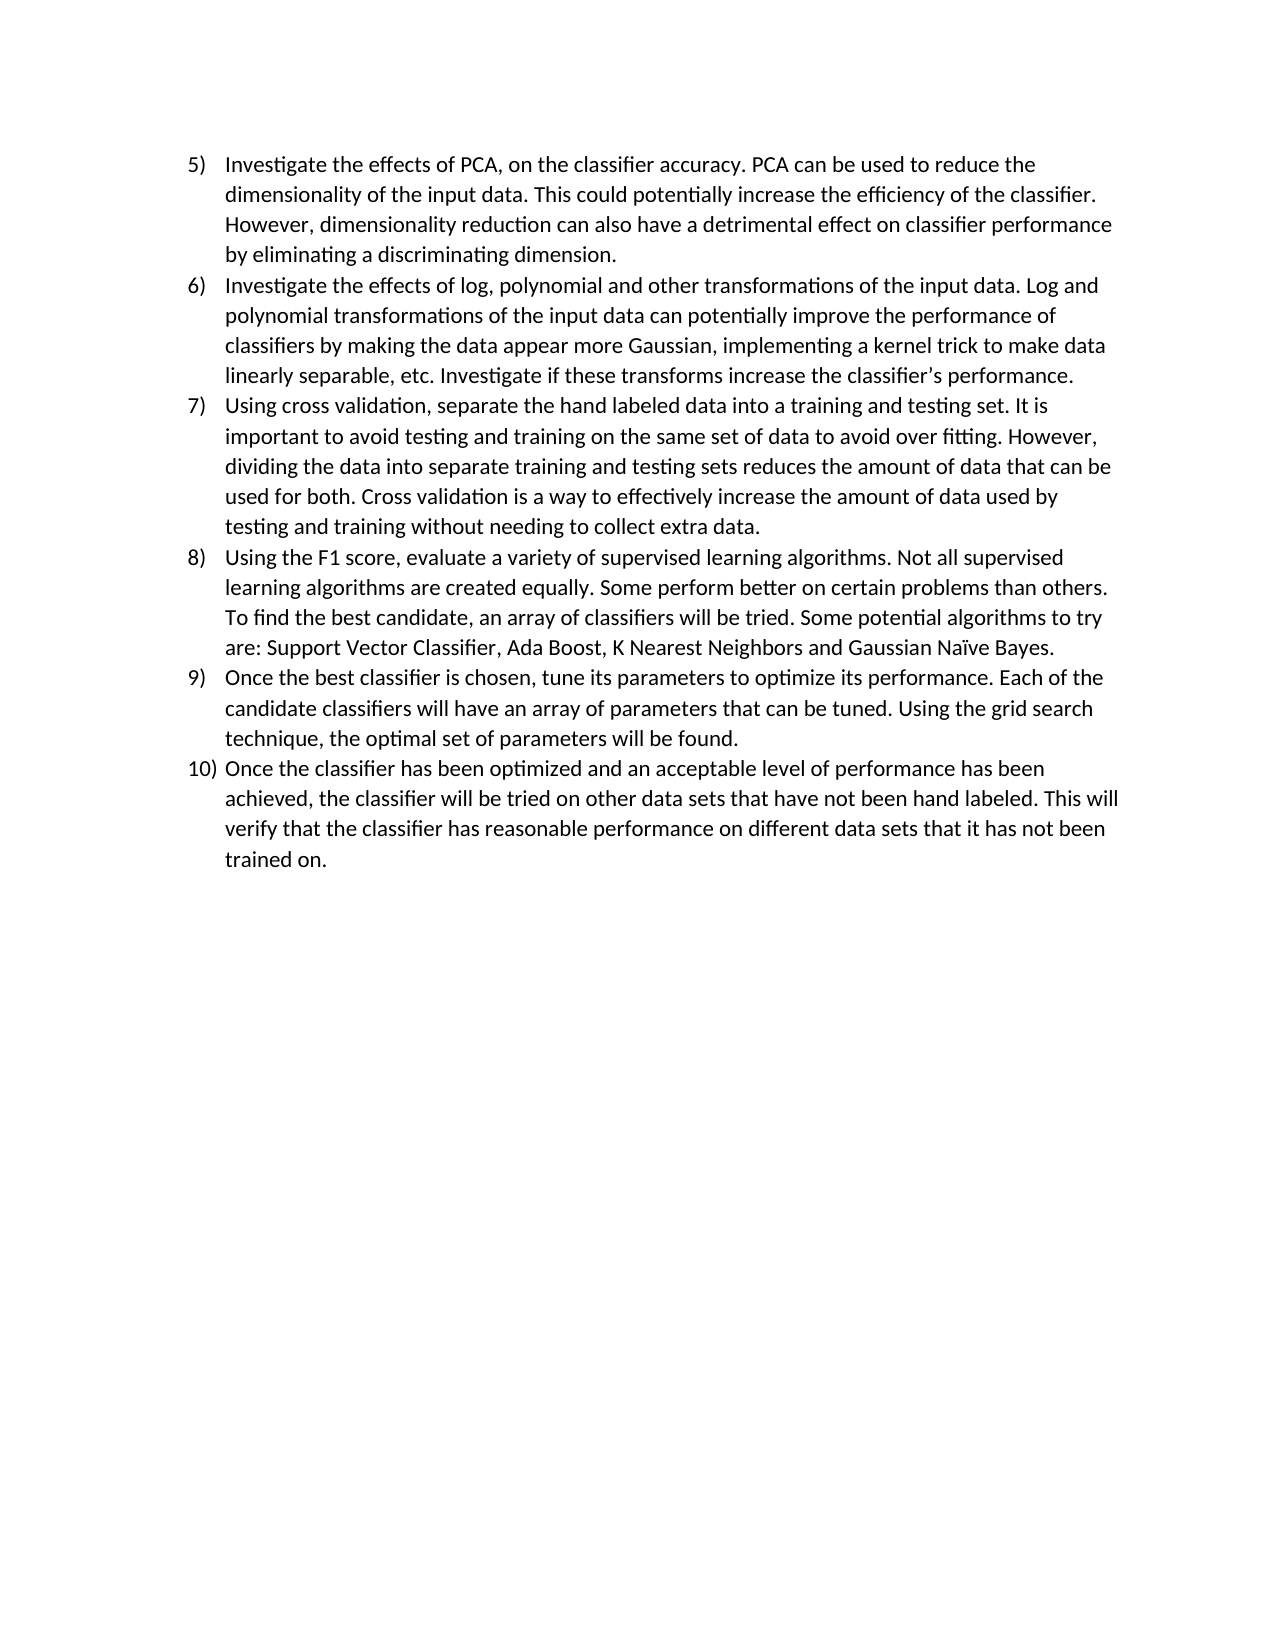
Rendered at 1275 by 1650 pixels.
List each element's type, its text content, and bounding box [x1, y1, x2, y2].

list Investigate the effects of PCA, on the classifier accuracy. PCA can be used to reduce the dimensionality of the input data. This could potentially increase the efficiency of the classifier. However, dimensionality reduction can also have a detrimental effect on classifier performance by eliminating a discriminating dimension. [187, 150, 1125, 269]
list Using cross validation, separate the hand labeled data into a training and testing set. It is important to avoid testing and training on the same set of data to avoid over fitting. However, dividing the data into separate training and testing sets reduces the amount of data that can be used for both. Cross validation is a way to effectively increase the amount of data used by testing and training without needing to collect extra data. [187, 392, 1125, 541]
list Once the classifier has been optimized and an acceptable level of performance has been achieved, the classifier will be tried on other data sets that have not been hand labeled. This will verify that the classifier has reasonable performance on different data sets that it has not been trained on. [187, 754, 1125, 873]
list Investigate the effects of log, polynomial and other transformations of the input data. Log and polynomial transformations of the input data can potentially improve the performance of classifiers by making the data appear more Gaussian, implementing a kernel trick to make data linearly separable, etc. Investigate if these transforms increase the classifier’s performance. [187, 271, 1125, 389]
list Using the F1 score, evaluate a variety of supervised learning algorithms. Not all supervised learning algorithms are created equally. Some perform better on certain problems than others. To find the best candidate, an array of classifiers will be tried. Some potential algorithms to try are: Support Vector Classifier, Ada Boost, K Nearest Neighbors and Gaussian Naïve Bayes. [187, 543, 1125, 661]
list Once the best classifier is chosen, tune its parameters to optimize its performance. Each of the candidate classifiers will have an array of parameters that can be tuned. Using the grid search technique, the optimal set of parameters will be found. [187, 663, 1125, 752]
